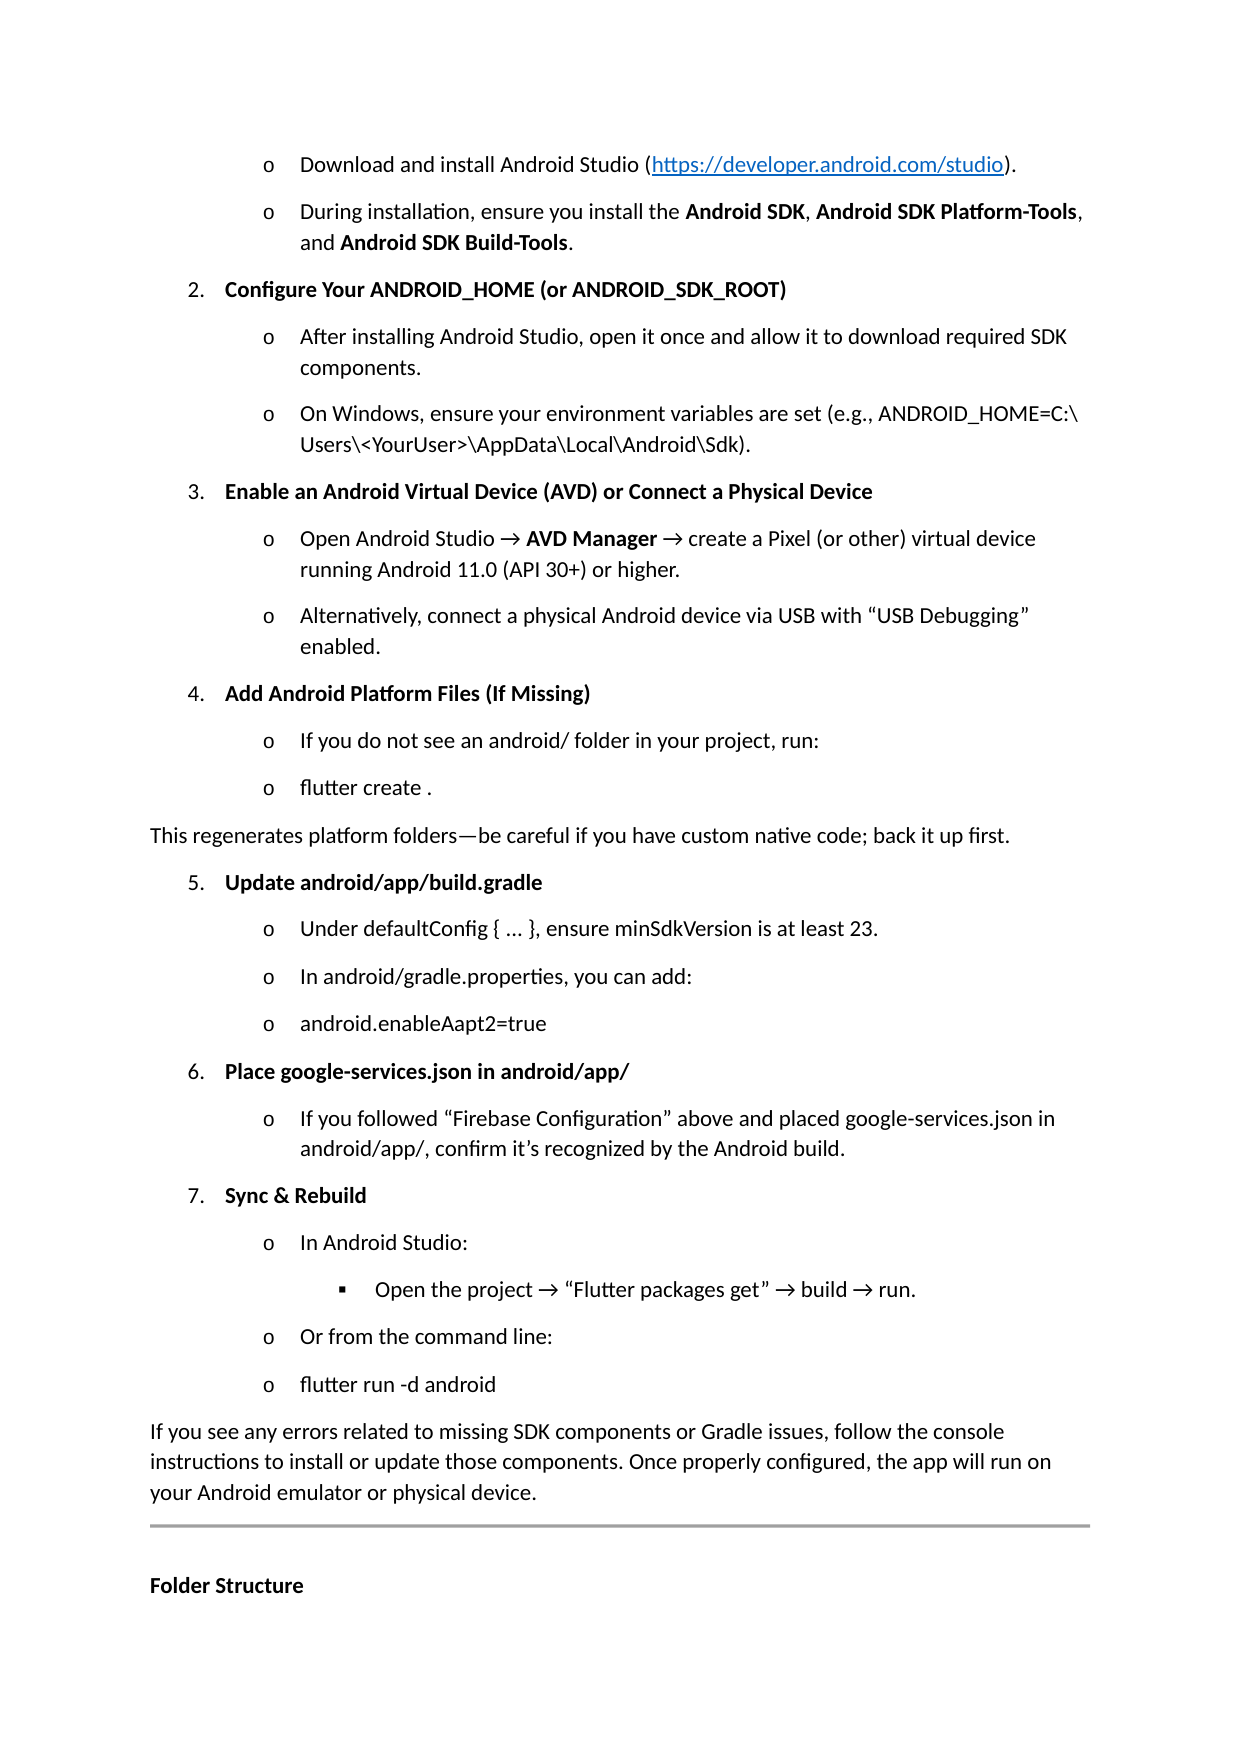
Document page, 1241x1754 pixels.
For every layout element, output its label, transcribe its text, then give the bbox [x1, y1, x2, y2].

list Or from the command line: [262, 1322, 1090, 1351]
list After installing Android Studio, open it once and allow it to download required SDK components. [262, 322, 1090, 381]
text This regenerates platform folders—be careful if you have custom native code; back it up first. [150, 821, 1090, 849]
list flutter create . [262, 773, 1090, 802]
list On Windows, ensure your environment variables are set (e.g., ANDROID_HOME=C:\Users\<YourUser>\AppData\Local\Android\Sdk). [262, 399, 1090, 458]
list Sync & Rebuild [187, 1181, 1090, 1209]
list Under defaultConfig { ... }, ensure minSdkVersion is at least 23. [262, 914, 1090, 943]
list In android/gradle.properties, you can add: [262, 962, 1090, 991]
list android.enableAapt2=true [262, 1009, 1090, 1038]
list Alternatively, connect a physical Android device via USB with “USB Debugging” enabled. [262, 602, 1090, 660]
list If you followed “Firebase Configuration” above and placed google-services.json in android/app/, confirm it’s recognized by the Android build. [262, 1104, 1090, 1162]
list Open the project → “Flutter packages get” → build → run. [337, 1276, 1090, 1303]
list In Android Studio: [262, 1228, 1090, 1257]
list If you do not see an android/ folder in your project, run: [262, 726, 1090, 754]
text Folder Structure [150, 1571, 1090, 1599]
list Update android/app/build.gradle [187, 868, 1090, 896]
list Open Android Studio → AVD Manager → create a Pixel (or other) virtual device running Android 11.0 (API 30+) or higher. [262, 524, 1090, 583]
text If you see any errors related to missing SDK components or Gradle issues, follow the console instructions to install or update those components. Once properly configured, the app will run on your Android emulator or physical device. [150, 1417, 1090, 1506]
list During installation, ensure you install the Android SDK, Android SDK Platform-Tools, and Android SDK Build-Tools. [262, 197, 1090, 256]
list Add Android Platform Files (If Missing) [187, 679, 1090, 707]
list Configure Your ANDROID_HOME (or ANDROID_SDK_ROOT) [187, 275, 1090, 303]
list flutter run -d android [262, 1370, 1090, 1398]
list Download and install Android Studio (https://developer.android.com/studio). [262, 150, 1090, 178]
list Place google-services.json in android/app/ [187, 1057, 1090, 1085]
list Enable an Android Virtual Device (AVD) or Connect a Physical Device [187, 477, 1090, 505]
